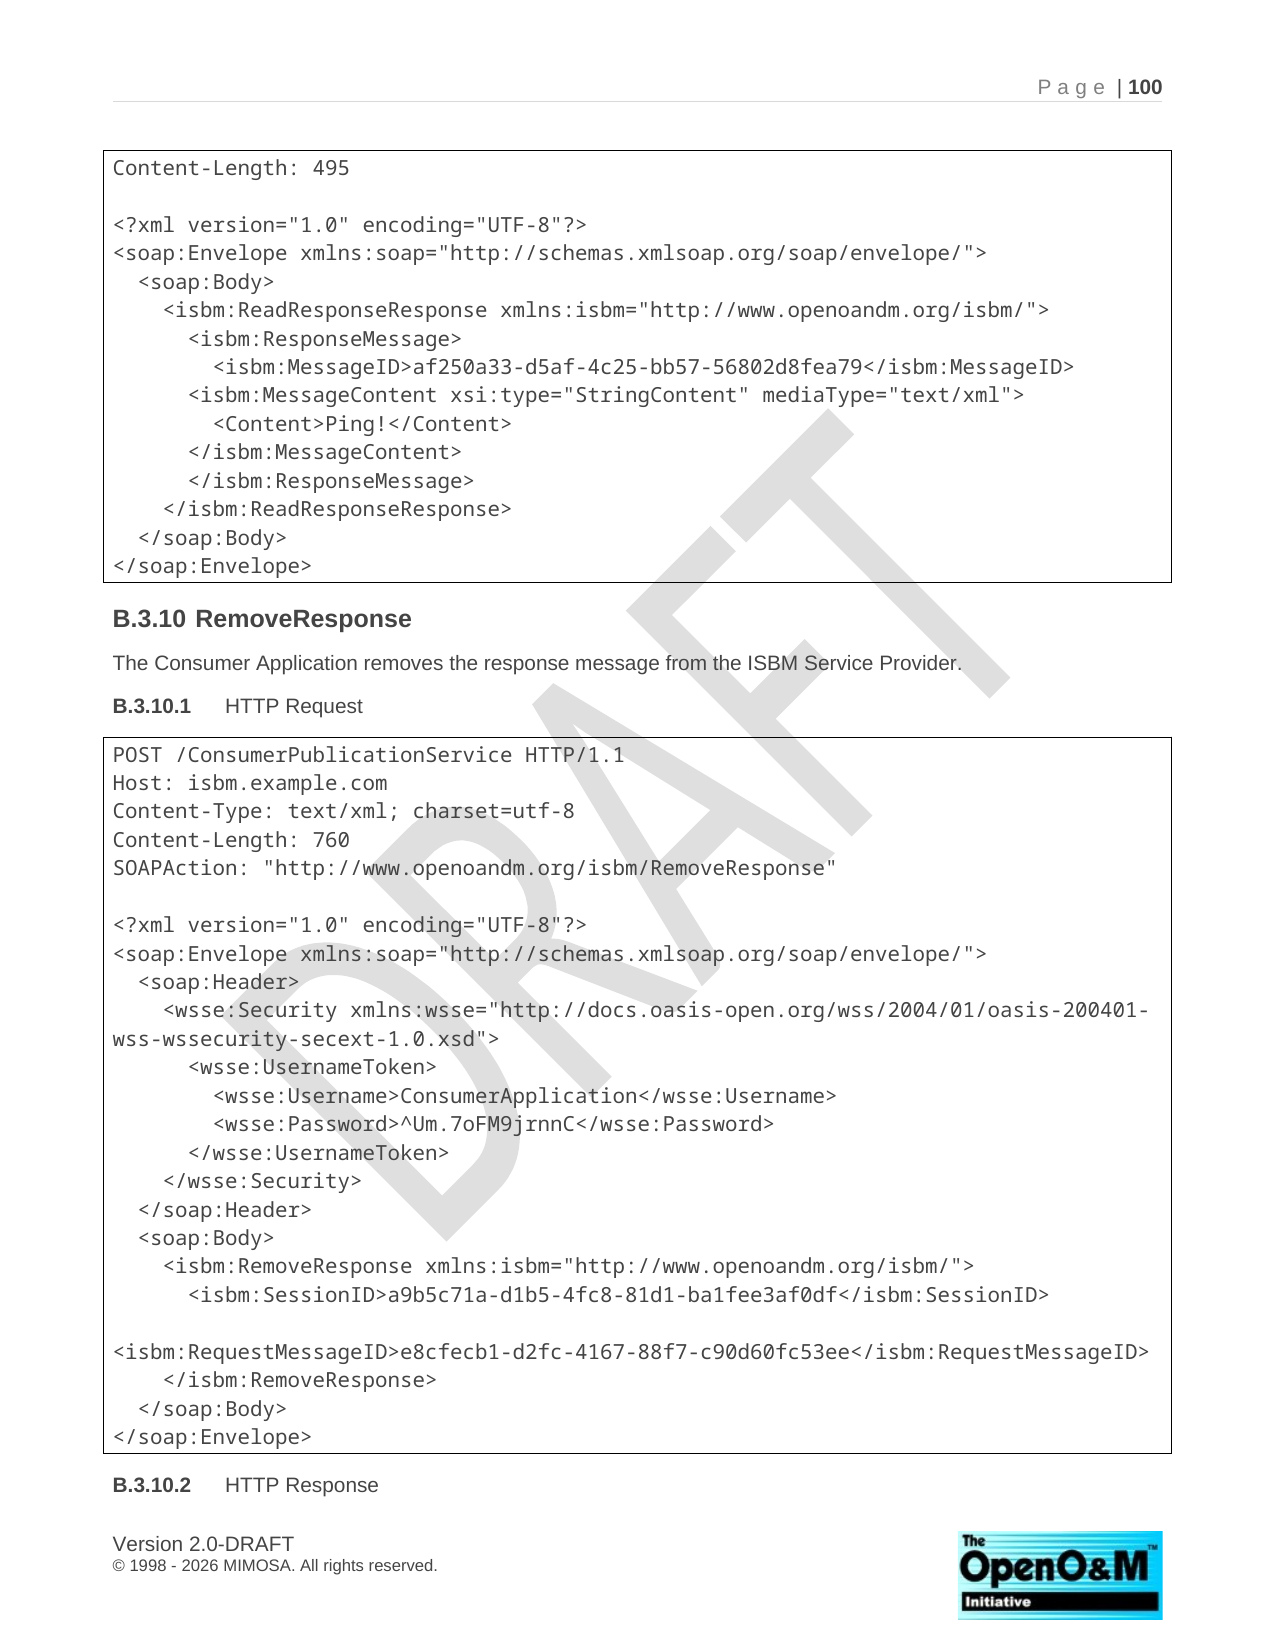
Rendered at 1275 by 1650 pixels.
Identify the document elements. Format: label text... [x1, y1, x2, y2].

subtitle HTTP Request [112, 694, 1162, 718]
picture [1147, 1537, 1156, 1544]
subtitle HTTP Response [112, 1472, 1162, 1496]
subtitle RemoveResponse [112, 604, 1162, 632]
text POST /ConsumerPublicationService HTTP/1.1 Host: isbm.example.com Content-Type: text/xml; charset=utf-8 Content-Length: 760 SOAPAction: "http://www.openoandm.org/isbm/RemoveResponse" <?xml version="1.0" encoding="UTF-8"?> <soap:Envelope xmlns:soap="http://schemas.xmlsoap.org/soap/envelope/"> <soap:Header> <wsse:Security xmlns:wsse="http://docs.oasis-open.org/wss/2004/01/oasis-200401-wss-wssecurity-secext-1.0.xsd"> <wsse:UsernameToken> <wsse:Username>ConsumerApplication</wsse:Username> <wsse:Password>^Um.7oFM9jrnnC</wsse:Password> </wsse:UsernameToken> </wsse:Security> </soap:Header> <soap:Body> <isbm:RemoveResponse xmlns:isbm="http://www.openoandm.org/isbm/"> <isbm:SessionID>a9b5c71a-d1b5-4fc8-81d1-ba1fee3af0df</isbm:SessionID> <isbm:RequestMessageID>e8cfecb1-d2fc-4167-88f7-c90d60fc53ee</isbm:RequestMessageID> </isbm:RemoveResponse> </soap:Body> </soap:Envelope> [104, 738, 1171, 1453]
picture [957, 1531, 1156, 1620]
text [104, 151, 1171, 582]
text The Consumer Application removes the response message from the ISBM Service Provider. [112, 651, 1162, 675]
